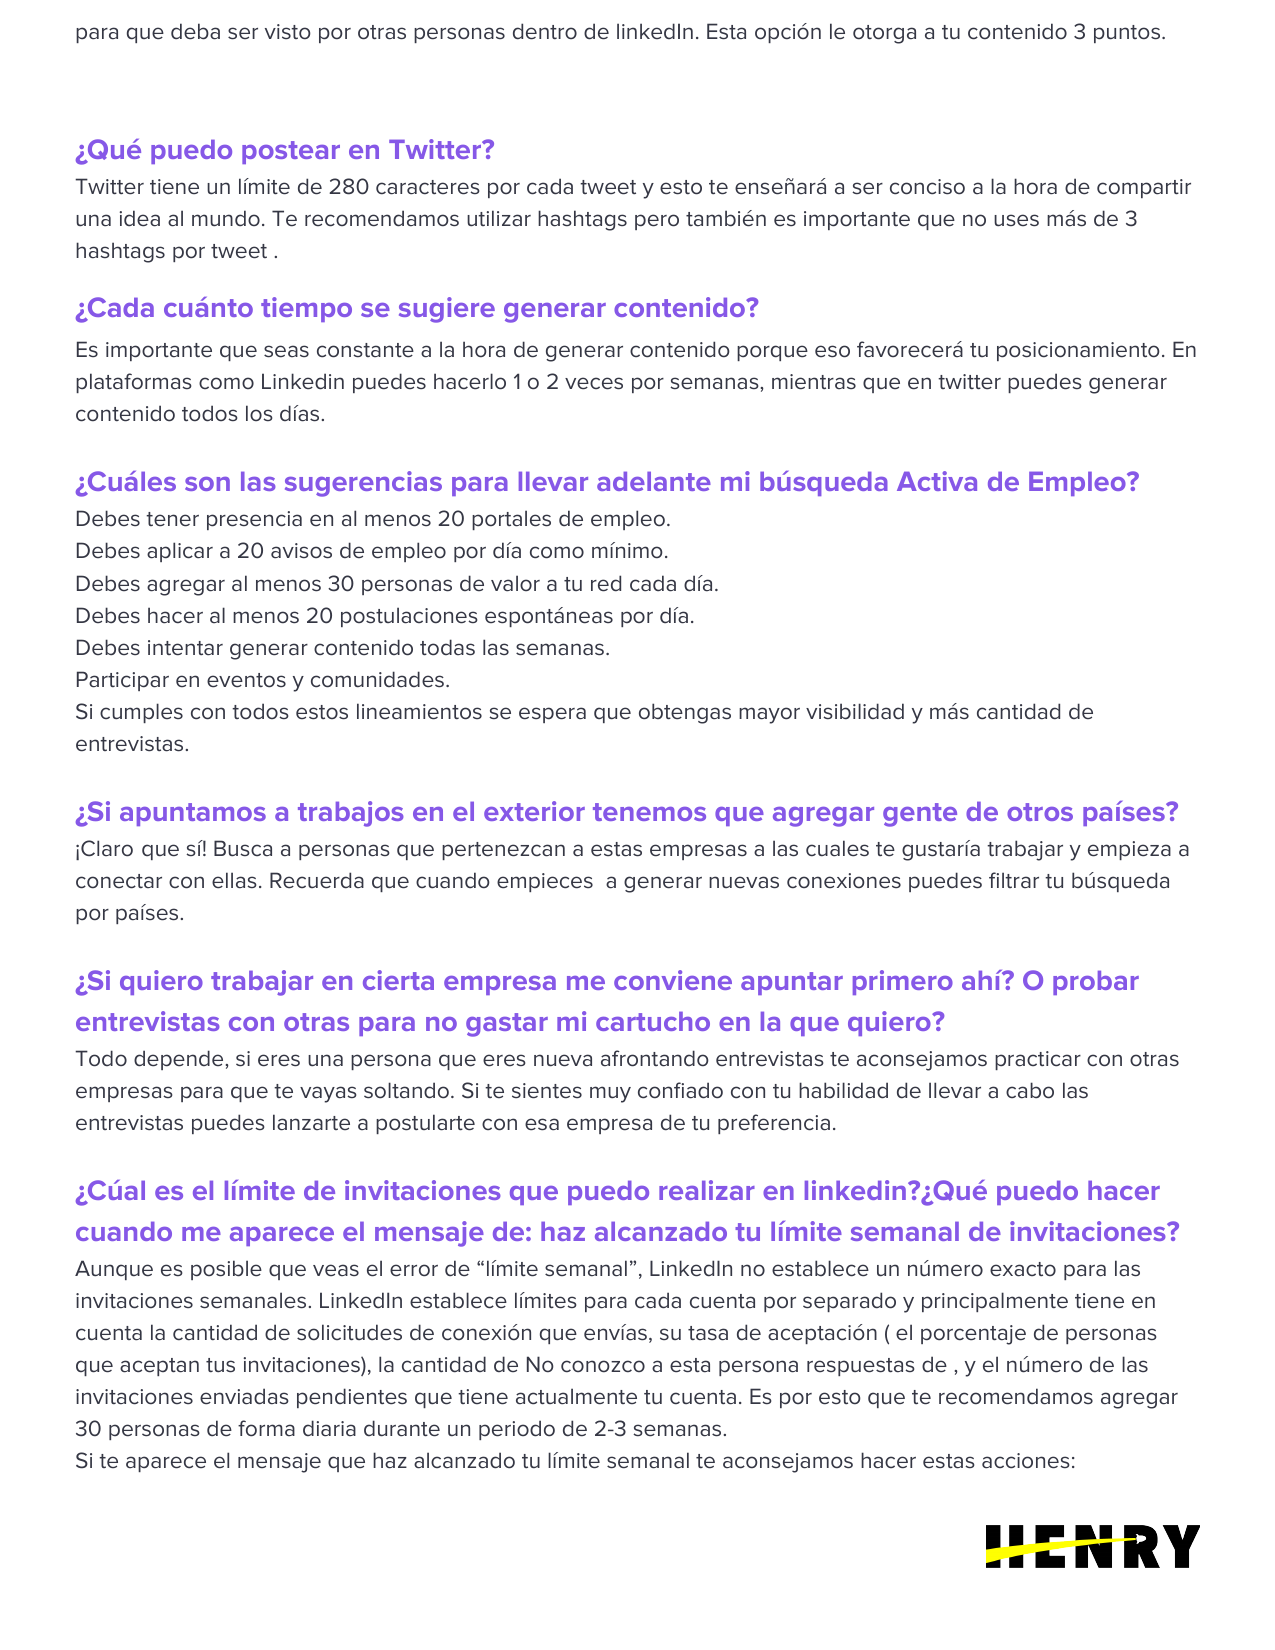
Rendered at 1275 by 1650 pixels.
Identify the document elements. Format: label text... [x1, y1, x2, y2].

text ¿Cada cuánto tiempo se sugiere generar contenido? [75, 290, 1200, 326]
text ¿Cuáles son las sugerencias para llevar adelante mi búsqueda Activa de Empleo? [75, 465, 1200, 500]
text ¿Cúal es el límite de invitaciones que puedo realizar en linkedin?¿Qué puedo hacer cuando me aparece el mensaje de: haz alcanzado tu límite semanal de invitaciones? [75, 1174, 1200, 1250]
text ¿Si apuntamos a trabajos en el exterior tenemos que agregar gente de otros países? [75, 794, 1200, 830]
text Debes hacer al menos 20 postulaciones espontáneas por día. [75, 602, 1200, 630]
text Debes intentar generar contenido todas las semanas. [75, 634, 1200, 662]
text ¿Qué puedo postear en Twitter? [75, 132, 1200, 168]
text ¿Si quiero trabajar en cierta empresa me conviene apuntar primero ahí? O probar entrevistas con otras para no gastar mi cartucho en la que quiero? [75, 964, 1200, 1040]
text Si cumples con todos estos lineamientos se espera que obtengas mayor visibilidad y más cantidad de entrevistas. [75, 698, 1200, 758]
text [75, 19, 1200, 47]
text Si te aparece el mensaje que haz alcanzado tu límite semanal te aconsejamos hacer estas acciones: [75, 1448, 1200, 1476]
picture [986, 1525, 1200, 1568]
text Debes agregar al menos 30 personas de valor a tu red cada día. [75, 570, 1200, 598]
text Participar en eventos y comunidades. [75, 666, 1200, 694]
text Es importante que seas constante a la hora de generar contenido porque eso favorecerá tu posicionamiento. En plataformas como Linkedin puedes hacerlo 1 o 2 veces por semanas, mientras que en twitter puedes generar contenido todos los días. [75, 337, 1200, 429]
text Debes tener presencia en al menos 20 portales de empleo. [75, 506, 1200, 534]
text Aunque es posible que veas el error de “límite semanal”, LinkedIn no establece un número exacto para las invitaciones semanales. LinkedIn establece límites para cada cuenta por separado y principalmente tiene en cuenta la cantidad de solicitudes de conexión que envías, su tasa de aceptación ( el porcentaje de personas que aceptan tus invitaciones), la cantidad de No conozco a esta persona respuestas de , y el número de las invitaciones enviadas pendientes que tiene actualmente tu cuenta. Es por esto que te recomendamos agregar 30 personas de forma diaria durante un periodo de 2-3 semanas. [75, 1255, 1200, 1444]
text ¡Claro que sí! Busca a personas que pertenezcan a estas empresas a las cuales te gustaría trabajar y empieza a conectar con ellas. Recuerda que cuando empieces a generar nuevas conexiones puedes filtrar tu búsqueda por países. [75, 835, 1200, 927]
text Todo depende, si eres una persona que eres nueva afrontando entrevistas te aconsejamos practicar con otras empresas para que te vayas soltando. Si te sientes muy confiado con tu habilidad de llevar a cabo las entrevistas puedes lanzarte a postularte con esa empresa de tu preferencia. [75, 1045, 1200, 1137]
subtitle Twitter tiene un límite de 280 caracteres por cada tweet y esto te enseñará a ser conciso a la hora de compartir una idea al mundo. Te recomendamos utilizar hashtags pero también es importante que no uses más de 3 hashtags por tweet . [75, 173, 1200, 265]
text Debes aplicar a 20 avisos de empleo por día como mínimo. [75, 538, 1200, 566]
